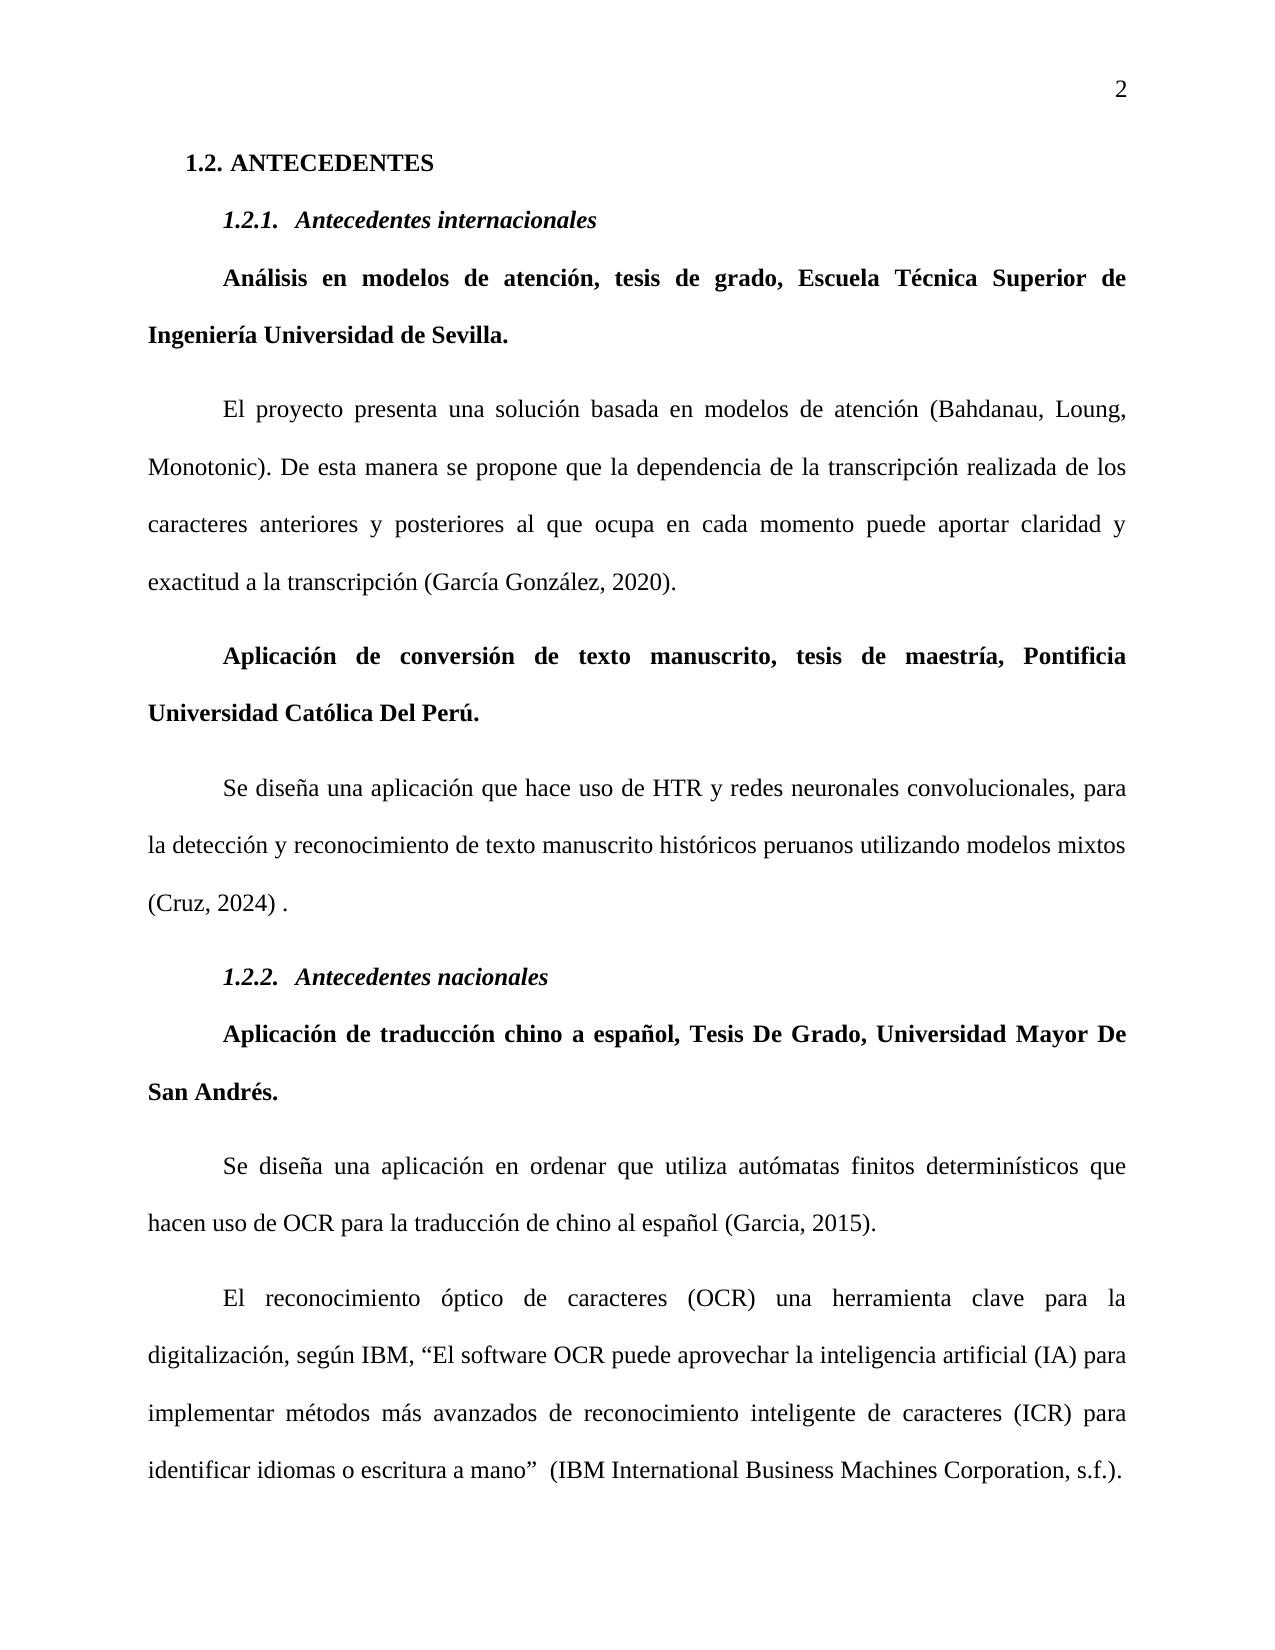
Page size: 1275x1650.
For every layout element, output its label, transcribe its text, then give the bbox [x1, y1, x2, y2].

text Se diseña una aplicación que hace uso de HTR y redes neuronales convolucionales, para la detección y reconocimiento de texto manuscrito históricos peruanos utilizando modelos mixtos . [148, 773, 1127, 916]
subtitle Antecedentes internacionales [223, 205, 1127, 234]
subtitle Antecedentes nacionales [223, 962, 1127, 991]
text Aplicación de traducción chino a español, Tesis De Grado, Universidad Mayor De San Andrés. [148, 1019, 1127, 1106]
text Análisis en modelos de atención, tesis de grado, Escuela Técnica Superior de Ingeniería Universidad de Sevilla. [148, 263, 1127, 349]
text Se diseña una aplicación en ordenar que utiliza autómatas finitos determinísticos que hacen uso de OCR para la traducción de chino al español . [148, 1151, 1127, 1237]
text El reconocimiento óptico de caracteres (OCR) una herramienta clave para la digitalización, según IBM, “El software OCR puede aprovechar la inteligencia artificial (IA) para implementar métodos más avanzados de reconocimiento inteligente de caracteres (ICR) para identificar idiomas o escritura a mano” . [148, 1283, 1127, 1484]
subtitle ANTECEDENTES [185, 148, 1127, 176]
text El proyecto presenta una solución basada en modelos de atención (Bahdanau, Loung, Monotonic). De esta manera se propone que la dependencia de la transcripción realizada de los caracteres anteriores y posteriores al que ocupa en cada momento puede aportar claridad y exactitud a la transcripción . [148, 394, 1127, 596]
text Aplicación de conversión de texto manuscrito, tesis de maestría, Pontificia Universidad Católica Del Perú. [148, 641, 1127, 727]
